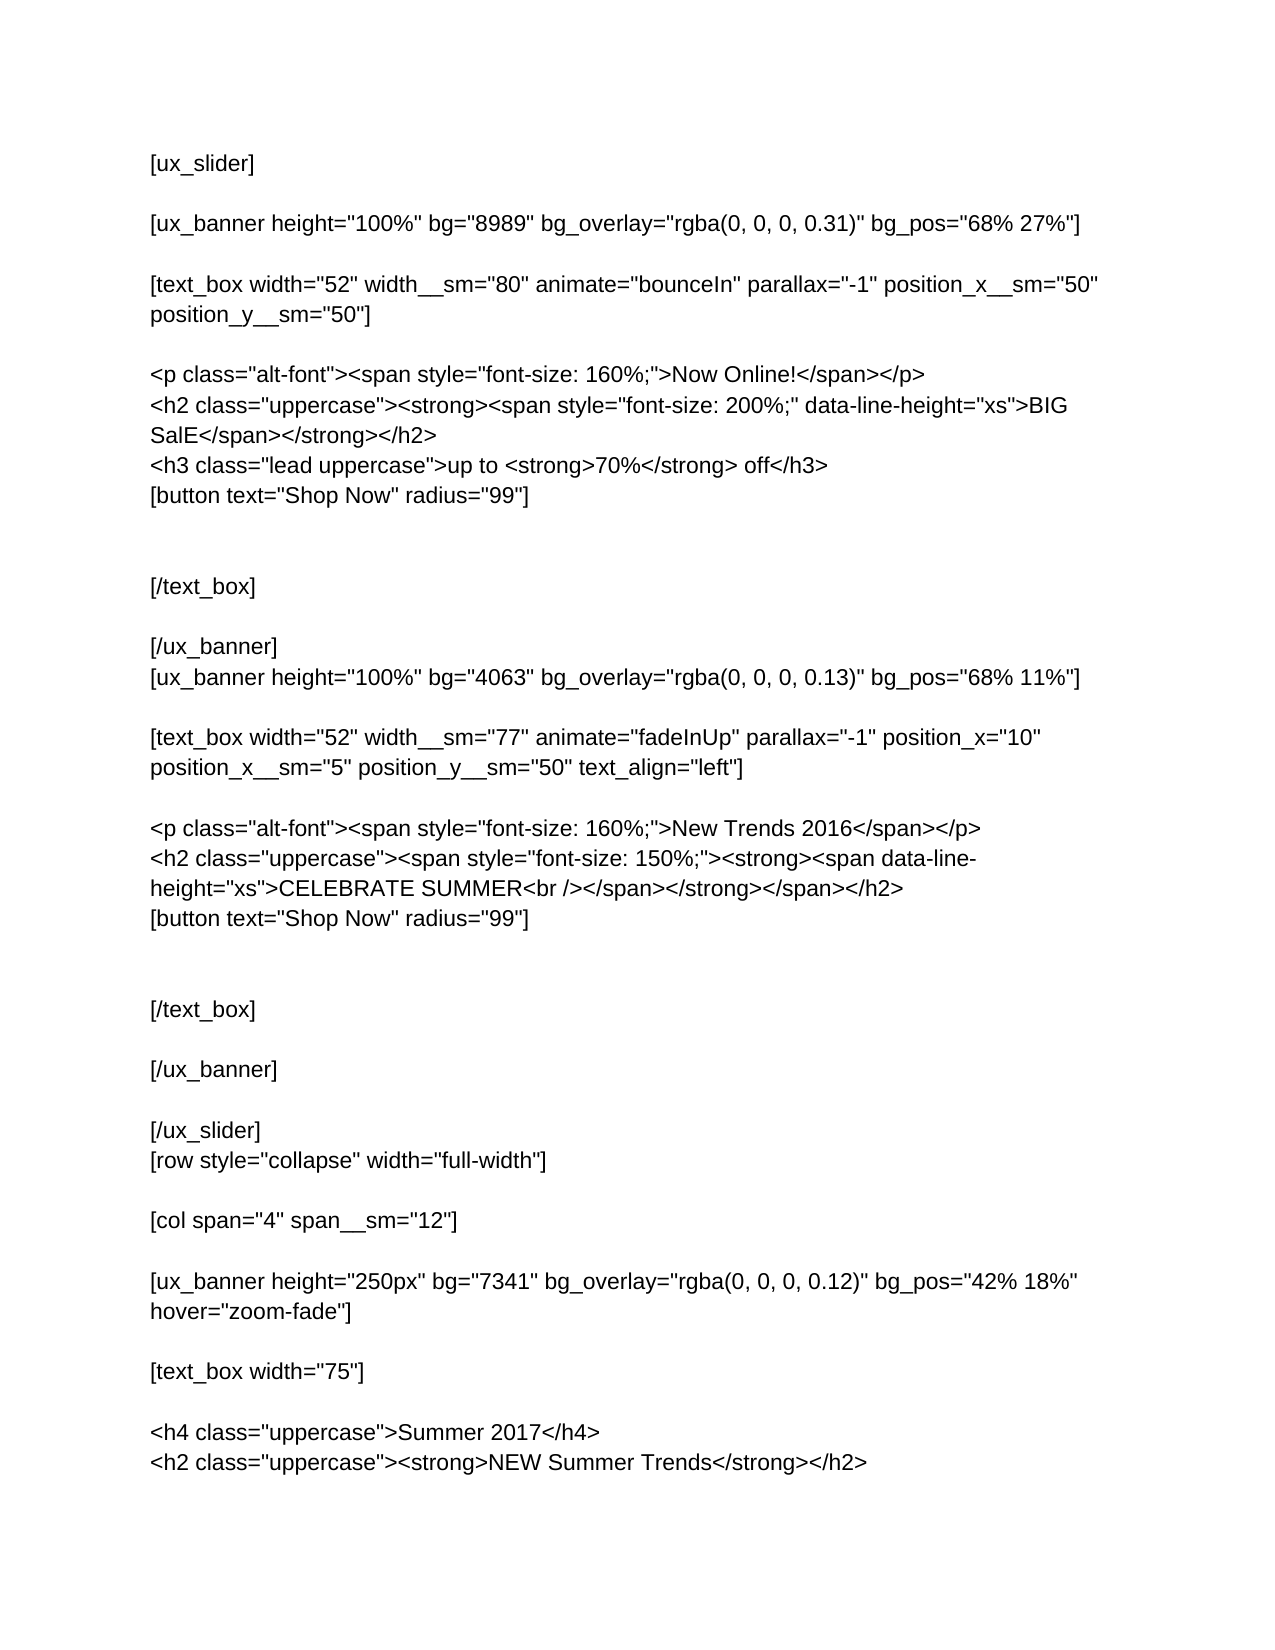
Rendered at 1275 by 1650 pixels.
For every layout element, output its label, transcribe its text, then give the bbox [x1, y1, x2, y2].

text [text_box width="52" width__sm="77" animate="fadeInUp" parallax="-1" position_x="10" position_x__sm="5" position_y__sm="50" text_align="left"] [150, 724, 1125, 781]
text [col span="4" span__sm="12"] [150, 1207, 1125, 1234]
text <h2 class="uppercase"><strong>NEW Summer Trends</strong></h2> [150, 1449, 1125, 1475]
text [text_box width="52" width__sm="80" animate="bounceIn" parallax="-1" position_x__sm="50" position_y__sm="50"] [150, 271, 1125, 327]
text <h4 class="uppercase">Summer 2017</h4> [150, 1419, 1125, 1445]
text [/ux_banner] [150, 633, 1125, 660]
text [button text="Shop Now" radius="99"] [150, 482, 1125, 509]
text [ux_banner height="100%" bg="4063" bg_overlay="rgba(0, 0, 0, 0.13)" bg_pos="68% 11%"] [150, 663, 1125, 690]
text [/ux_banner] [150, 1056, 1125, 1083]
text [/text_box] [150, 996, 1125, 1022]
text [/text_box] [150, 573, 1125, 599]
text <h2 class="uppercase"><span style="font-size: 150%;"><strong><span data-line-height="xs">CELEBRATE SUMMER<br /></span></strong></span></h2> [150, 845, 1125, 901]
text [ux_banner height="100%" bg="8989" bg_overlay="rgba(0, 0, 0, 0.31)" bg_pos="68% 27%"] [150, 210, 1125, 237]
text [ux_banner height="250px" bg="7341" bg_overlay="rgba(0, 0, 0, 0.12)" bg_pos="42% 18%" hover="zoom-fade"] [150, 1268, 1125, 1324]
text [/ux_slider] [150, 1117, 1125, 1143]
text <p class="alt-font"><span style="font-size: 160%;">Now Online!</span></p> [150, 361, 1125, 388]
text <p class="alt-font"><span style="font-size: 160%;">New Trends 2016</span></p> [150, 814, 1125, 841]
text [button text="Shop Now" radius="99"] [150, 905, 1125, 932]
text <h2 class="uppercase"><strong><span style="font-size: 200%;" data-line-height="xs">BIG SalE</span></strong></h2> [150, 392, 1125, 448]
text [row style="collapse" width="full-width"] [150, 1147, 1125, 1173]
text <h3 class="lead uppercase">up to <strong>70%</strong> off</h3> [150, 452, 1125, 478]
text [text_box width="75"] [150, 1358, 1125, 1385]
text [ux_slider] [150, 150, 1125, 176]
